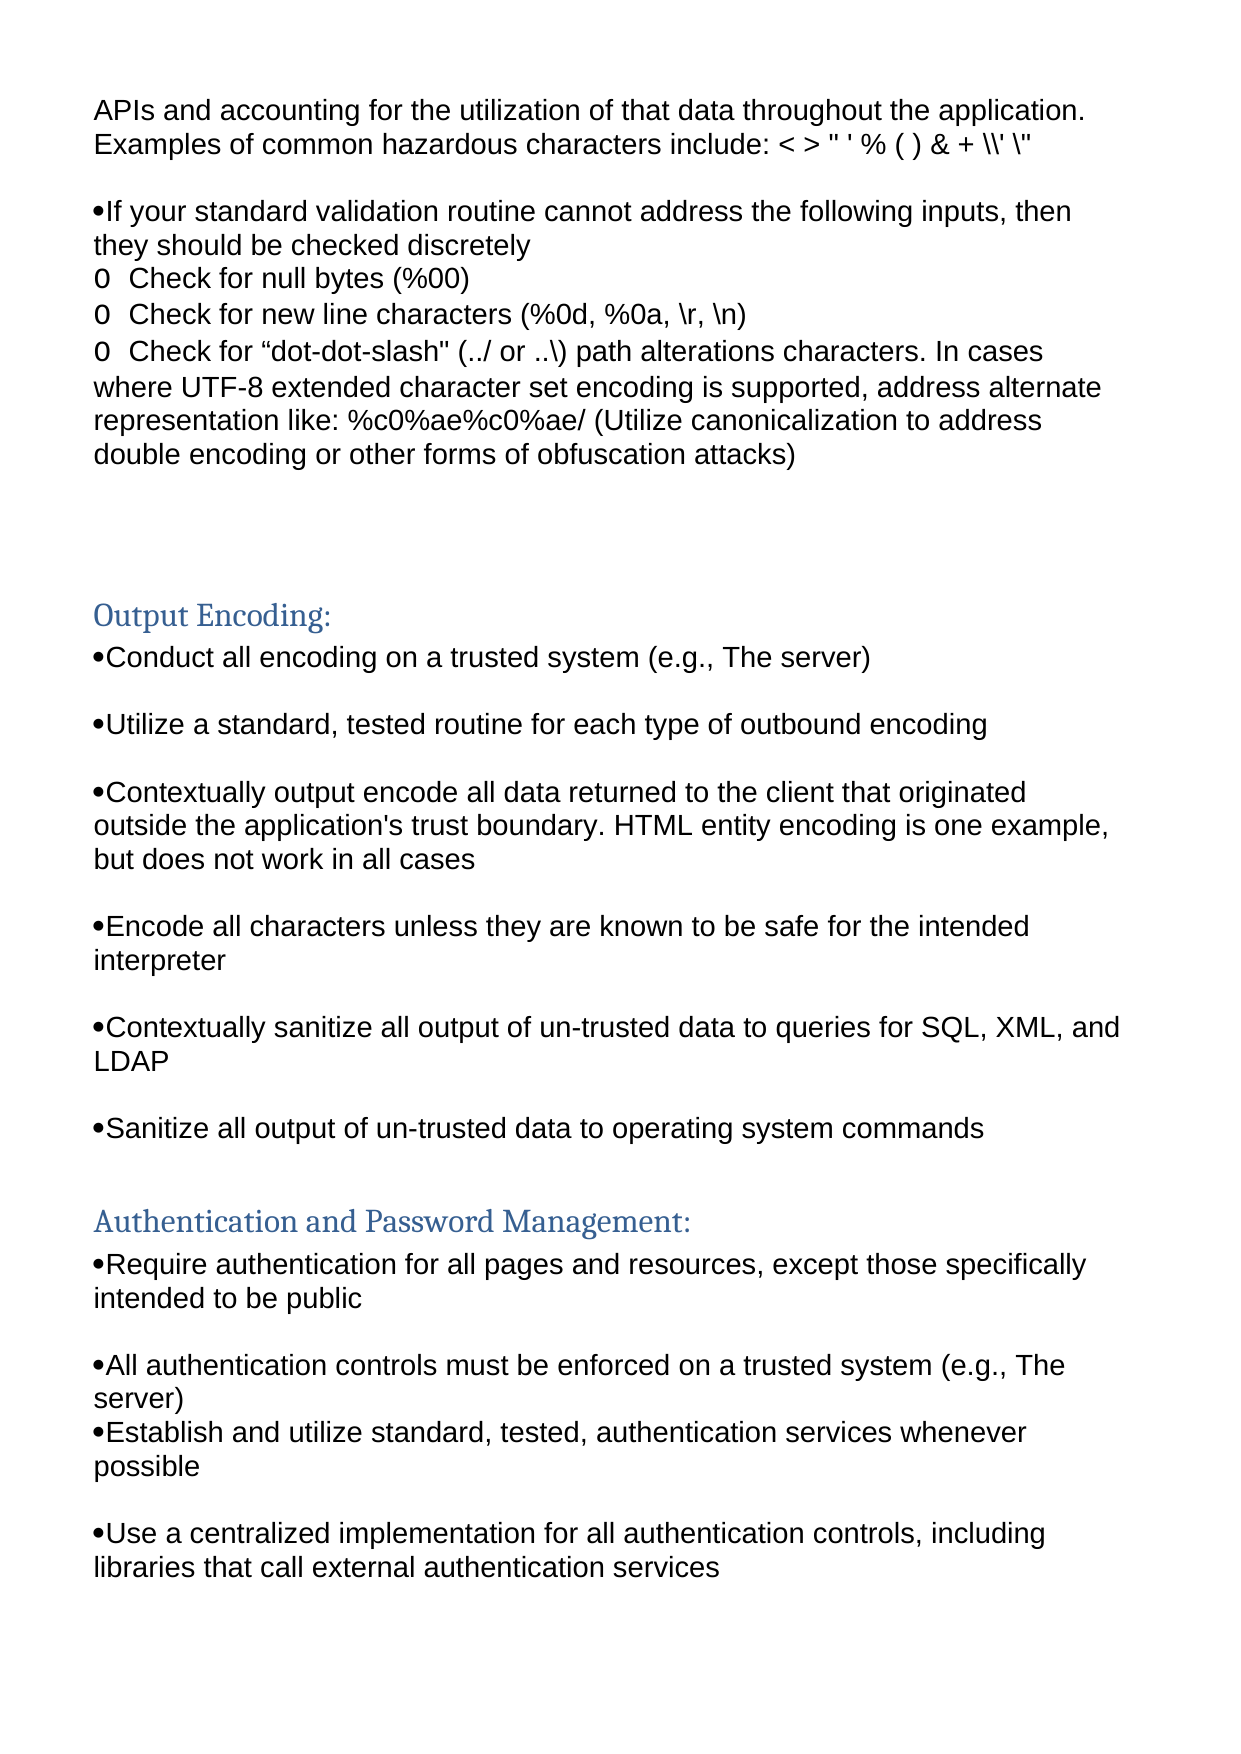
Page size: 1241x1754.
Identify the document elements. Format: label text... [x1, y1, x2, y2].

text Establish and utilize standard, tested, authentication services whenever possible [93, 1415, 1122, 1482]
text Use a centralized implementation for all authentication controls, including libraries that call external authentication services [93, 1516, 1122, 1583]
text O Check for new line characters (%0d, %0a, \r, \n) [93, 297, 1122, 333]
text O Check for “dot-dot-slash" (../ or ..\) path alterations characters. In cases where UTF-8 extended character set encoding is supported, address alternate representation like: %c0%ae%c0%ae/ (Utilize canonicalization to address double encoding or other forms of obfuscation attacks) [93, 333, 1122, 470]
text All authentication controls must be enforced on a trusted system (e.g., The server) [93, 1348, 1122, 1415]
text Conduct all encoding on a trusted system (e.g., The server) [93, 640, 1122, 674]
text O Check for null bytes (%00) [93, 261, 1122, 297]
subtitle Output Encoding: [93, 596, 1122, 634]
text Sanitize all output of un-trusted data to operating system commands [93, 1111, 1122, 1144]
text Contextually sanitize all output of un-trusted data to queries for SQL, XML, and LDAP [93, 1010, 1122, 1077]
text If your standard validation routine cannot address the following inputs, then they should be checked discretely [93, 194, 1122, 261]
subtitle Authentication and Password Management: [93, 1203, 1122, 1241]
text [93, 93, 1122, 160]
text Utilize a standard, tested routine for each type of outbound encoding [93, 707, 1122, 741]
text Encode all characters unless they are known to be safe for the intended interpreter [93, 909, 1122, 976]
text Contextually output encode all data returned to the client that originated outside the application's trust boundary. HTML entity encoding is one example, but does not work in all cases [93, 774, 1122, 875]
text Require authentication for all pages and resources, except those specifically intended to be public [93, 1247, 1122, 1314]
